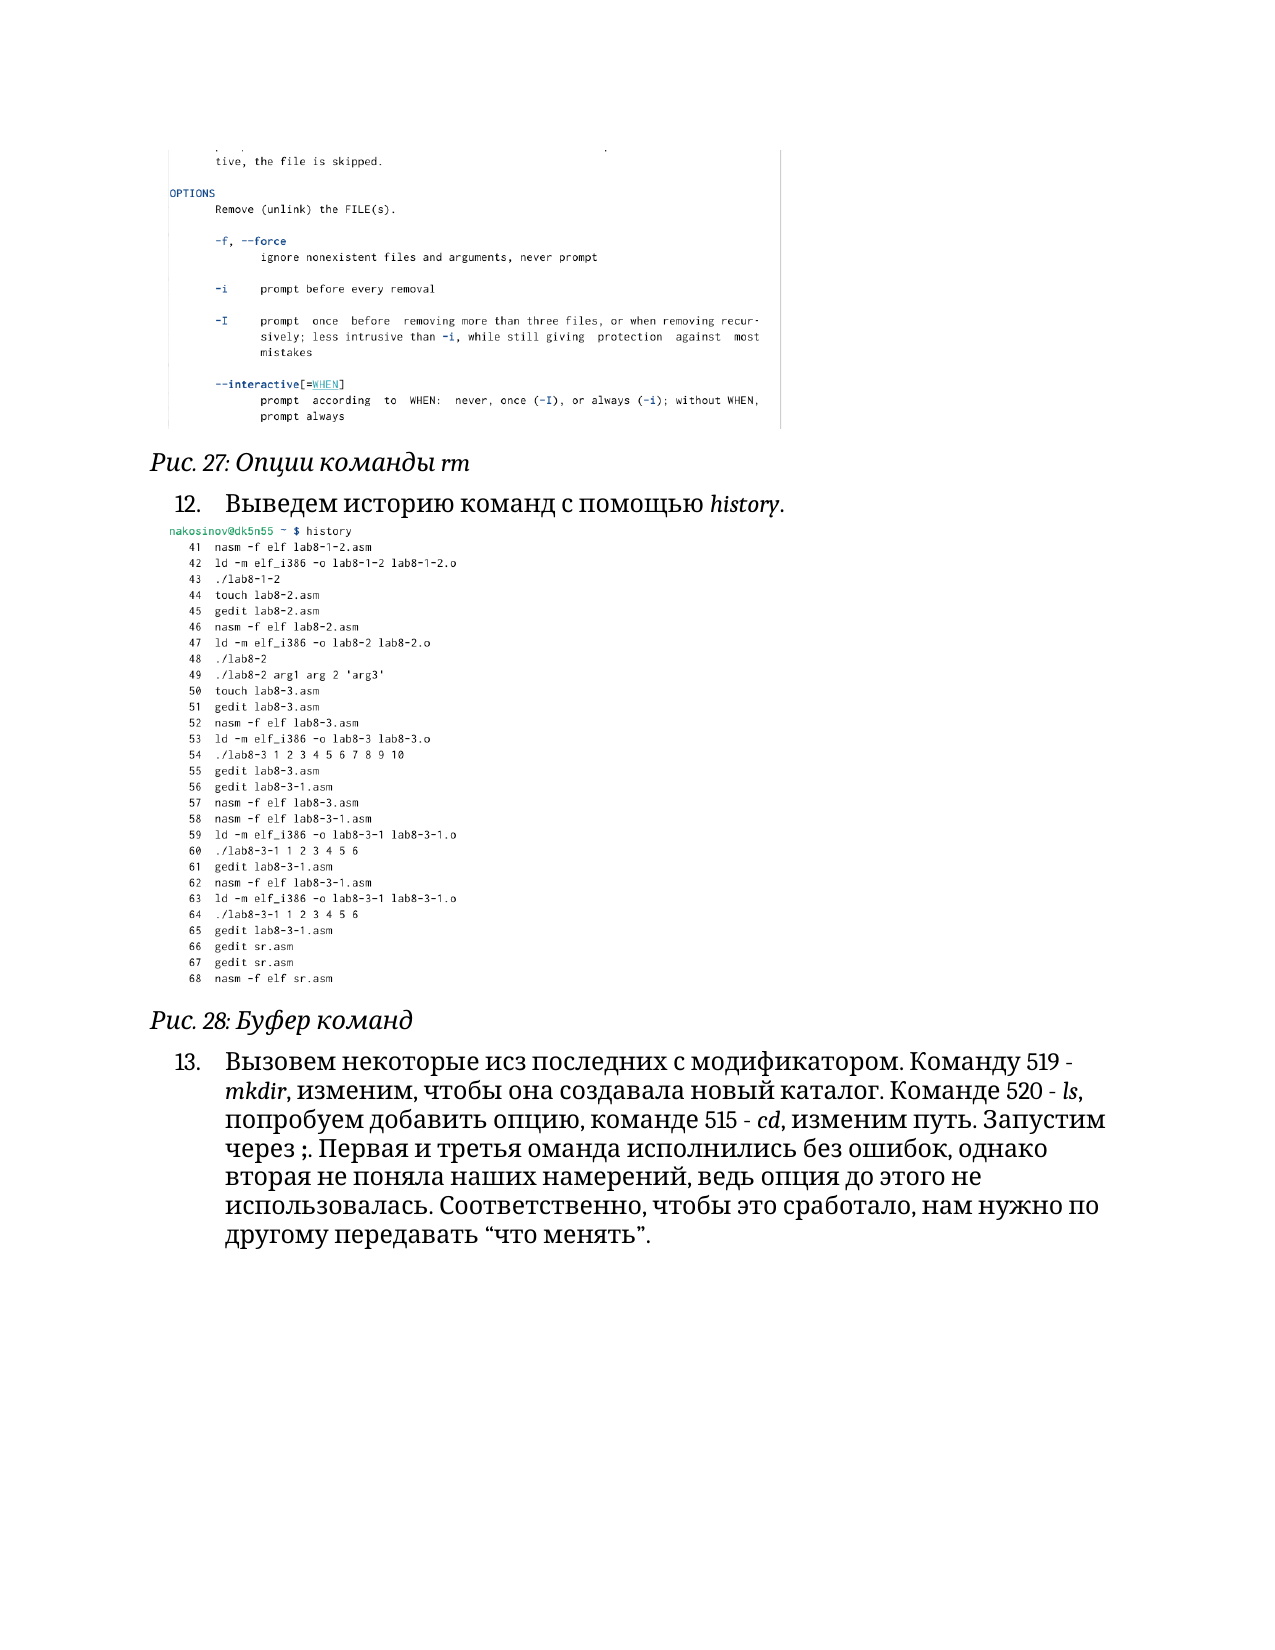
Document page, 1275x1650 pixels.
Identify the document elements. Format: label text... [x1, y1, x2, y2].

list Вызовем некоторые исз последних с модификатором. Команду 519 - mkdir, изменим, чтобы она создавала новый каталог. Команде 520 - ls, попробуем добавить опцию, команде 515 - cd, изменим путь. Запустим через ;. Первая и третья оманда исполнились без ошибок, однако вторая не поняла наших намерений, ведь опция до этого не использовалась. Соответственно, чтобы это сработало, нам нужно по другому передавать “что менять”. [175, 1048, 1125, 1249]
picture [168, 522, 782, 987]
picture [168, 150, 782, 429]
text Рис. 27: Опции команды rm [150, 449, 1125, 478]
list Выведем историю команд с помощью history. [175, 490, 1125, 519]
text Рис. 28: Буфер команд [150, 1007, 1125, 1036]
